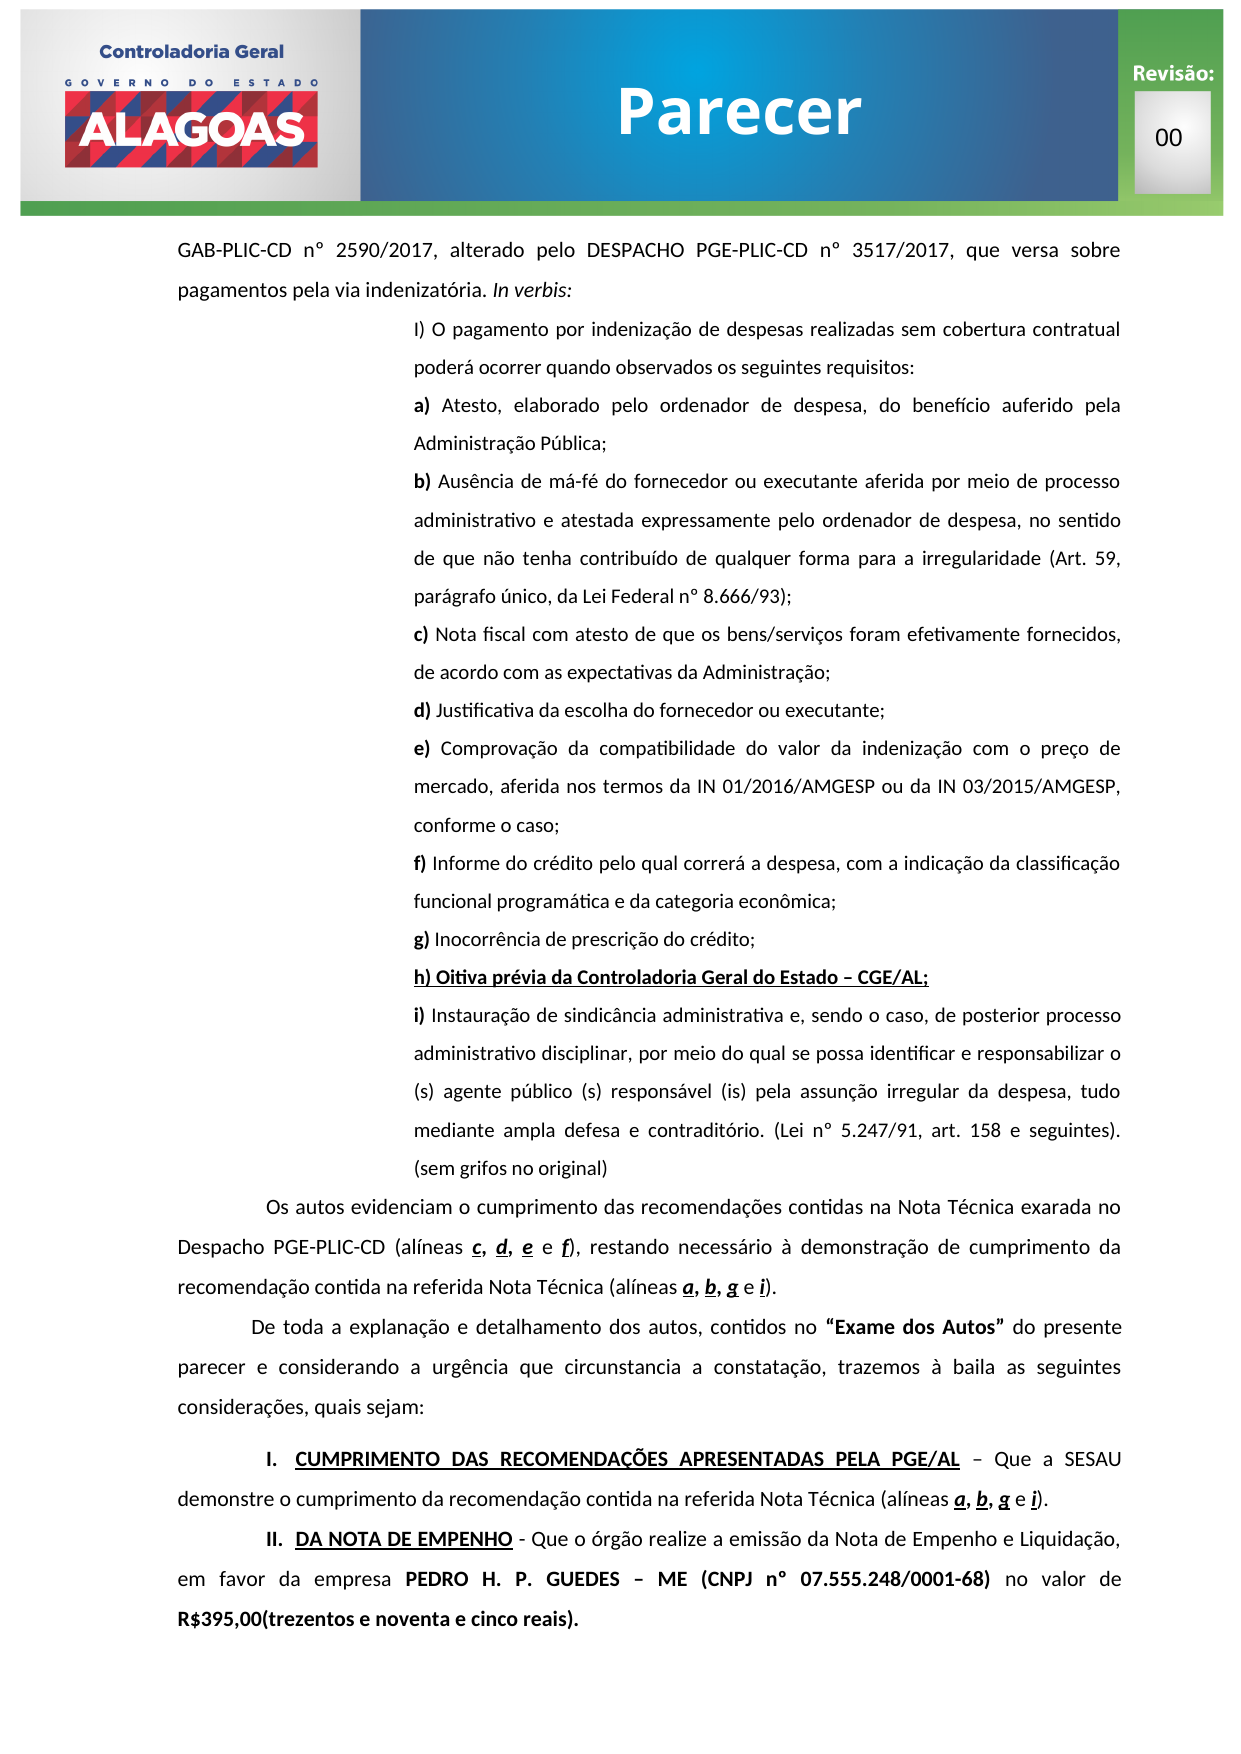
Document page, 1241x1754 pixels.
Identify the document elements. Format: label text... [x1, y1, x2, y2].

text f) Informe do crédito pelo qual correrá a despesa, com a indicação da classificação funcional programática e da categoria econômica; [413, 850, 1122, 913]
picture [20, 9, 1224, 216]
text Os autos evidenciam o cumprimento das recomendações contidas na Nota Técnica exarada no Despacho PGE-PLIC-CD (alíneas c, d, e e f), restando necessário à demonstração de cumprimento da recomendação contida na referida Nota Técnica (alíneas a, b, g e i). [177, 1193, 1122, 1300]
text i) Instauração de sindicância administrativa e, sendo o caso, de posterior processo administrativo disciplinar, por meio do qual se possa identificar e responsabilizar o (s) agente público (s) responsável (is) pela assunção irregular da despesa, tudo mediante ampla defesa e contraditório. (Lei nº 5.247/91, art. 158 e seguintes). (sem grifos no original) [413, 1002, 1122, 1180]
text d) Justificativa da escolha do fornecedor ou executante; [413, 697, 1122, 723]
text I) O pagamento por indenização de despesas realizadas sem cobertura contratual poderá ocorrer quando observados os seguintes requisitos: [413, 316, 1122, 380]
text c) Nota fiscal com atesto de que os bens/serviços foram efetivamente fornecidos, de acordo com as expectativas da Administração; [413, 621, 1122, 685]
list CUMPRIMENTO DAS RECOMENDAÇÕES APRESENTADAS PELA PGE/AL – Que a SESAU demonstre o cumprimento da recomendação contida na referida Nota Técnica (alíneas a, b, g e i). [177, 1446, 1122, 1512]
text a) Atesto, elaborado pelo ordenador de despesa, do benefício auferido pela Administração Pública; [413, 392, 1122, 456]
text b) Ausência de má-fé do fornecedor ou executante aferida por meio de processo administrativo e atestada expressamente pelo ordenador de despesa, no sentido de que não tenha contribuído de qualquer forma para a irregularidade (Art. 59, parágrafo único, da Lei Federal nº 8.666/93); [413, 469, 1122, 608]
list DA NOTA DE EMPENHO - Que o órgão realize a emissão da Nota de Empenho e Liquidação, em favor da empresa PEDRO H. P. GUEDES – ME (CNPJ nº 07.555.248/0001-68) no valor de R$395,00(trezentos e noventa e cinco reais). [177, 1526, 1122, 1632]
text De toda a explanação e detalhamento dos autos, contidos no “Exame dos Autos” do presente parecer e considerando a urgência que circunstancia a constatação, trazemos à baila as seguintes considerações, quais sejam: [177, 1313, 1122, 1420]
text h) Oitiva prévia da Controladoria Geral do Estado – CGE/AL; [413, 964, 1122, 990]
text g) Inocorrência de prescrição do crédito; [413, 926, 1122, 952]
text e) Comprovação da compatibilidade do valor da indenização com o preço de mercado, aferida nos termos da IN 01/2016/AMGESP ou da IN 03/2015/AMGESP, conforme o caso; [413, 736, 1122, 837]
